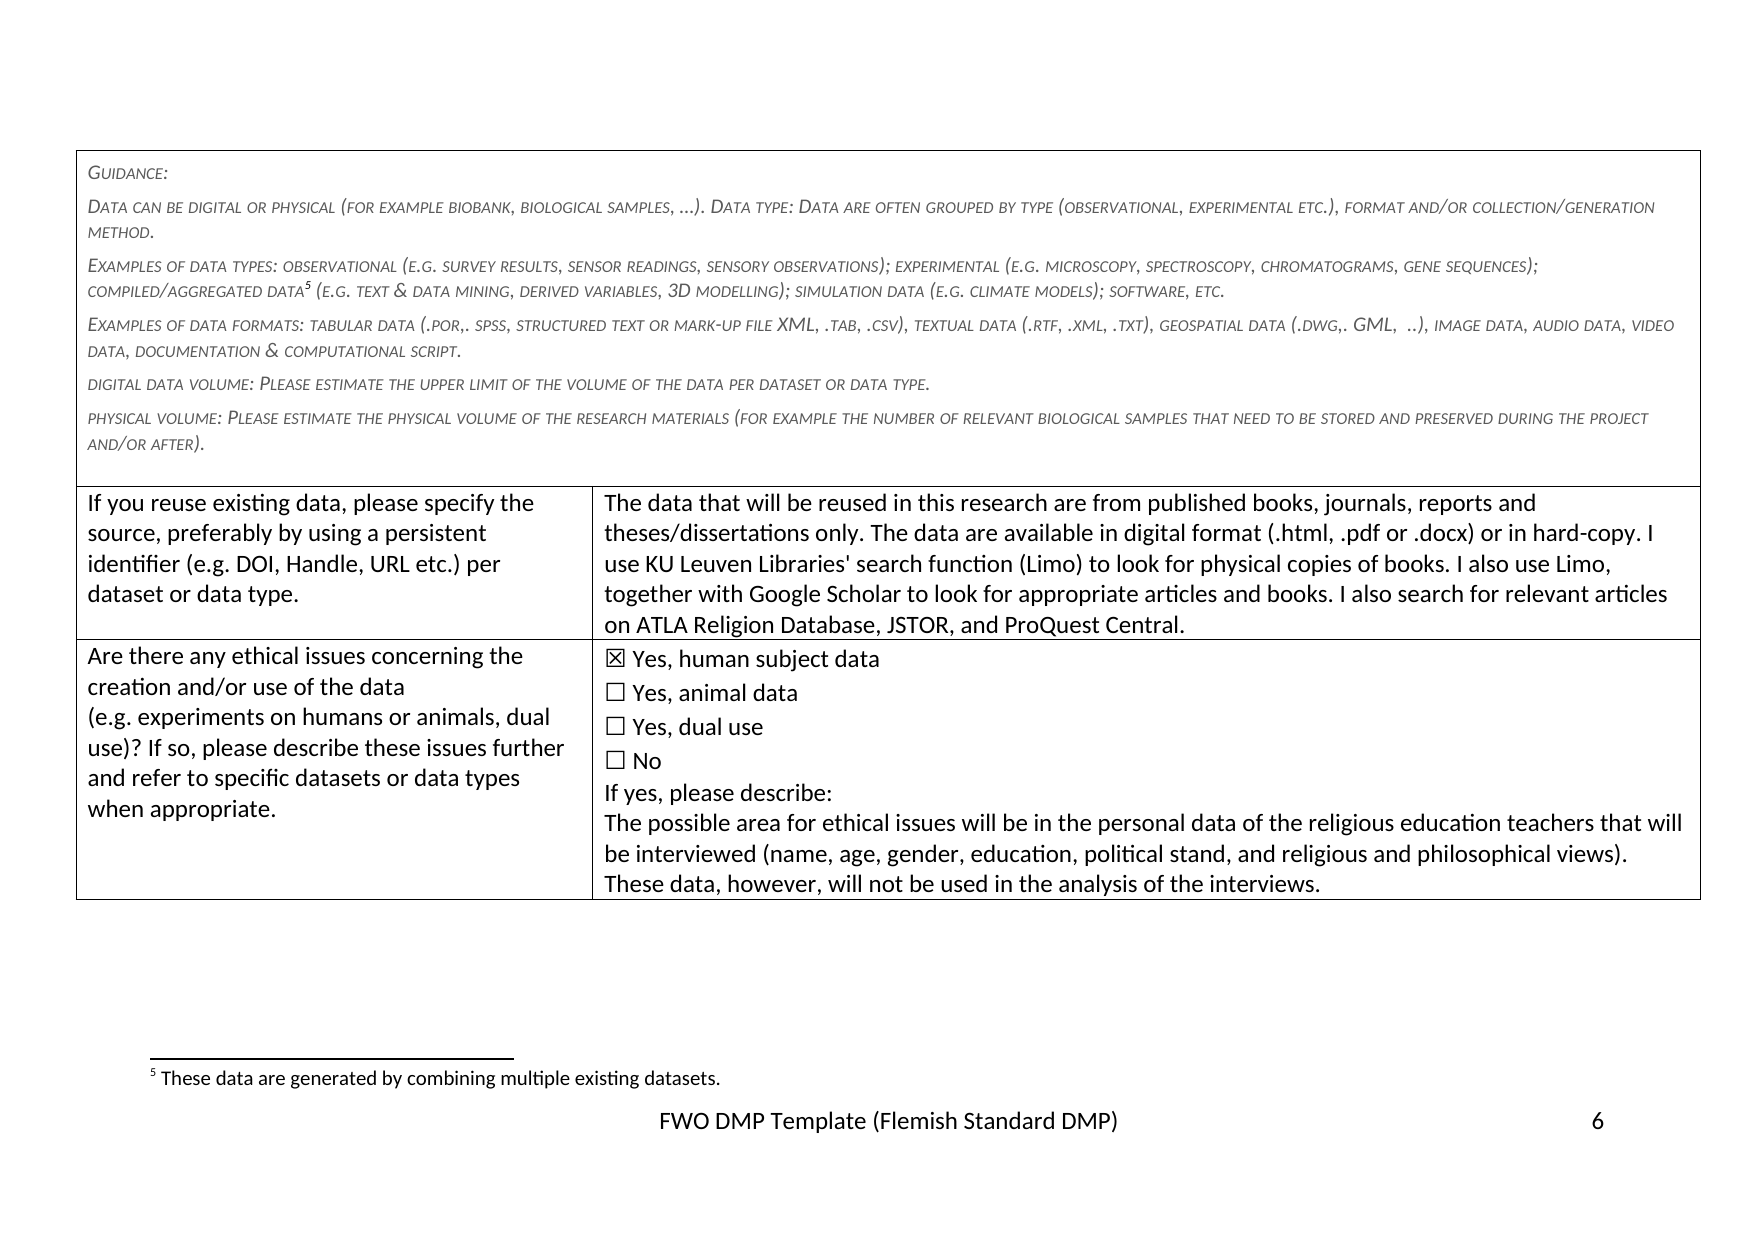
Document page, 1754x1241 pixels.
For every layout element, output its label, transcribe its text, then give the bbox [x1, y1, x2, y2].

table_cell Are there any ethical issues concerning the creation and/or use of the data (e.g. experiments on humans or animals, dual use)? If so, please describe these issues further and refer to specific datasets or data types when appropriate. [77, 640, 592, 899]
table_cell Yes, human subject data Yes, animal data Yes, dual use No If yes, please describe: The possible area for ethical issues will be in the personal data of the religious education teachers that will be interviewed (name, age, gender, education, political stand, and religious and philosophical views). These data, however, will not be used in the analysis of the interviews. [593, 640, 1700, 899]
table_cell If you reuse existing data, please specify the source, preferably by using a persistent identifier (e.g. DOI, Handle, URL etc.) per dataset or data type. [77, 487, 592, 639]
table_cell Guidance: Data can be digital or physical (for example biobank, biological samples, …). Data type: Data are often grouped by type (observational, experimental etc.), format and/or collection/generation method. Examples of data types: observational (e.g. survey results, sensor readings, sensory observations); experimental (e.g. microscopy, spectroscopy, chromatograms, gene sequences); compiled/aggregated data (e.g. text & data mining, derived variables, 3D modelling); simulation data (e.g. climate models); software, etc. Examples of data formats: tabular data (.por,. spss, structured text or mark-up file XML, .tab, .csv), textual data (.rtf, .xml, .txt), geospatial data (.dwg,. GML, ..), image data, audio data, video data, documentation & computational script. digital data volume: Please estimate the upper limit of the volume of the data per dataset or data type. physical volume: Please estimate the physical volume of the research materials (for example the number of relevant biological samples that need to be stored and preserved during the project and/or after). [77, 151, 1700, 486]
table_cell The data that will be reused in this research are from published books, journals, reports and theses/dissertations only. The data are available in digital format (.html, .pdf or .docx) or in hard-copy. I use KU Leuven Libraries' search function (Limo) to look for physical copies of books. I also use Limo, together with Google Scholar to look for appropriate articles and books. I also search for relevant articles on ATLA Religion Database, JSTOR, and ProQuest Central. [593, 487, 1700, 639]
